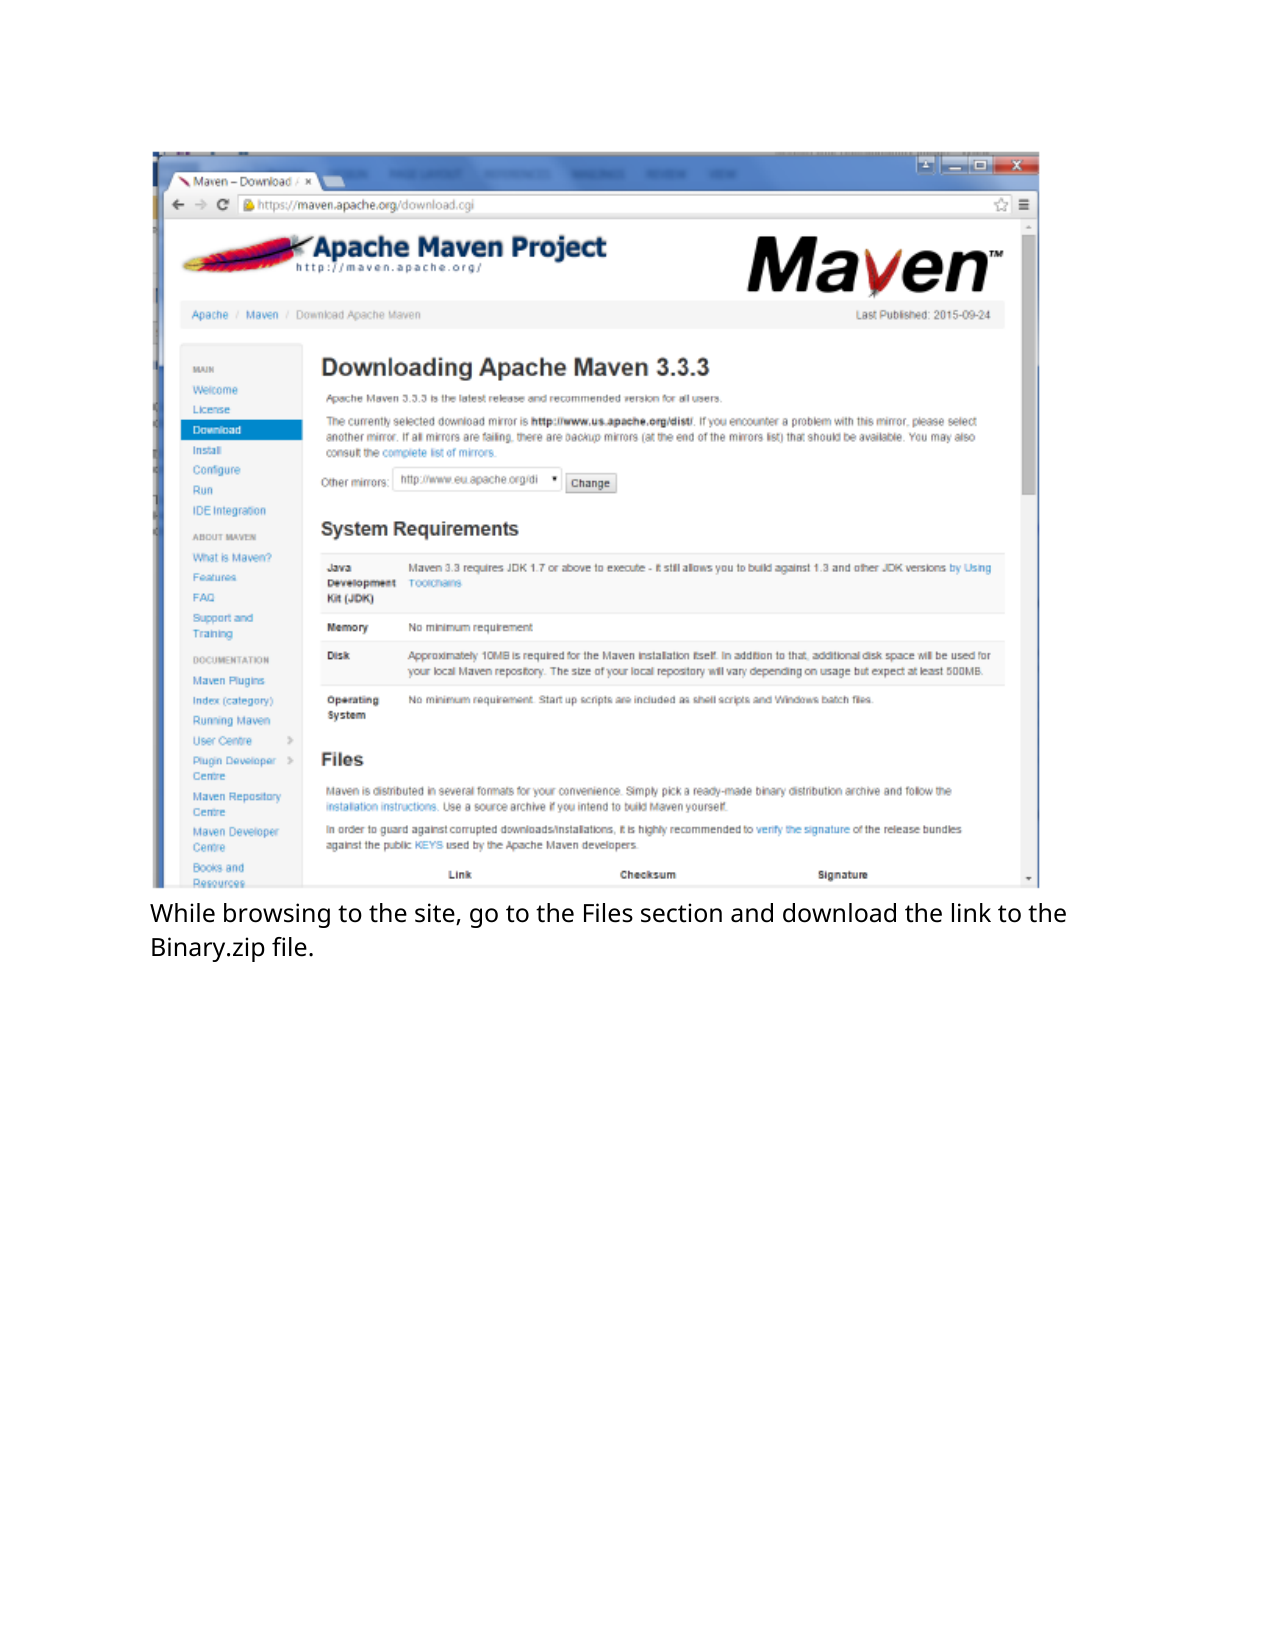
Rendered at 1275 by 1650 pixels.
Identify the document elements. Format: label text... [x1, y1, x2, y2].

text While browsing to the site, go to the Files section and download the link to the Binary.zip file. [150, 896, 1125, 964]
picture [150, 150, 1041, 893]
